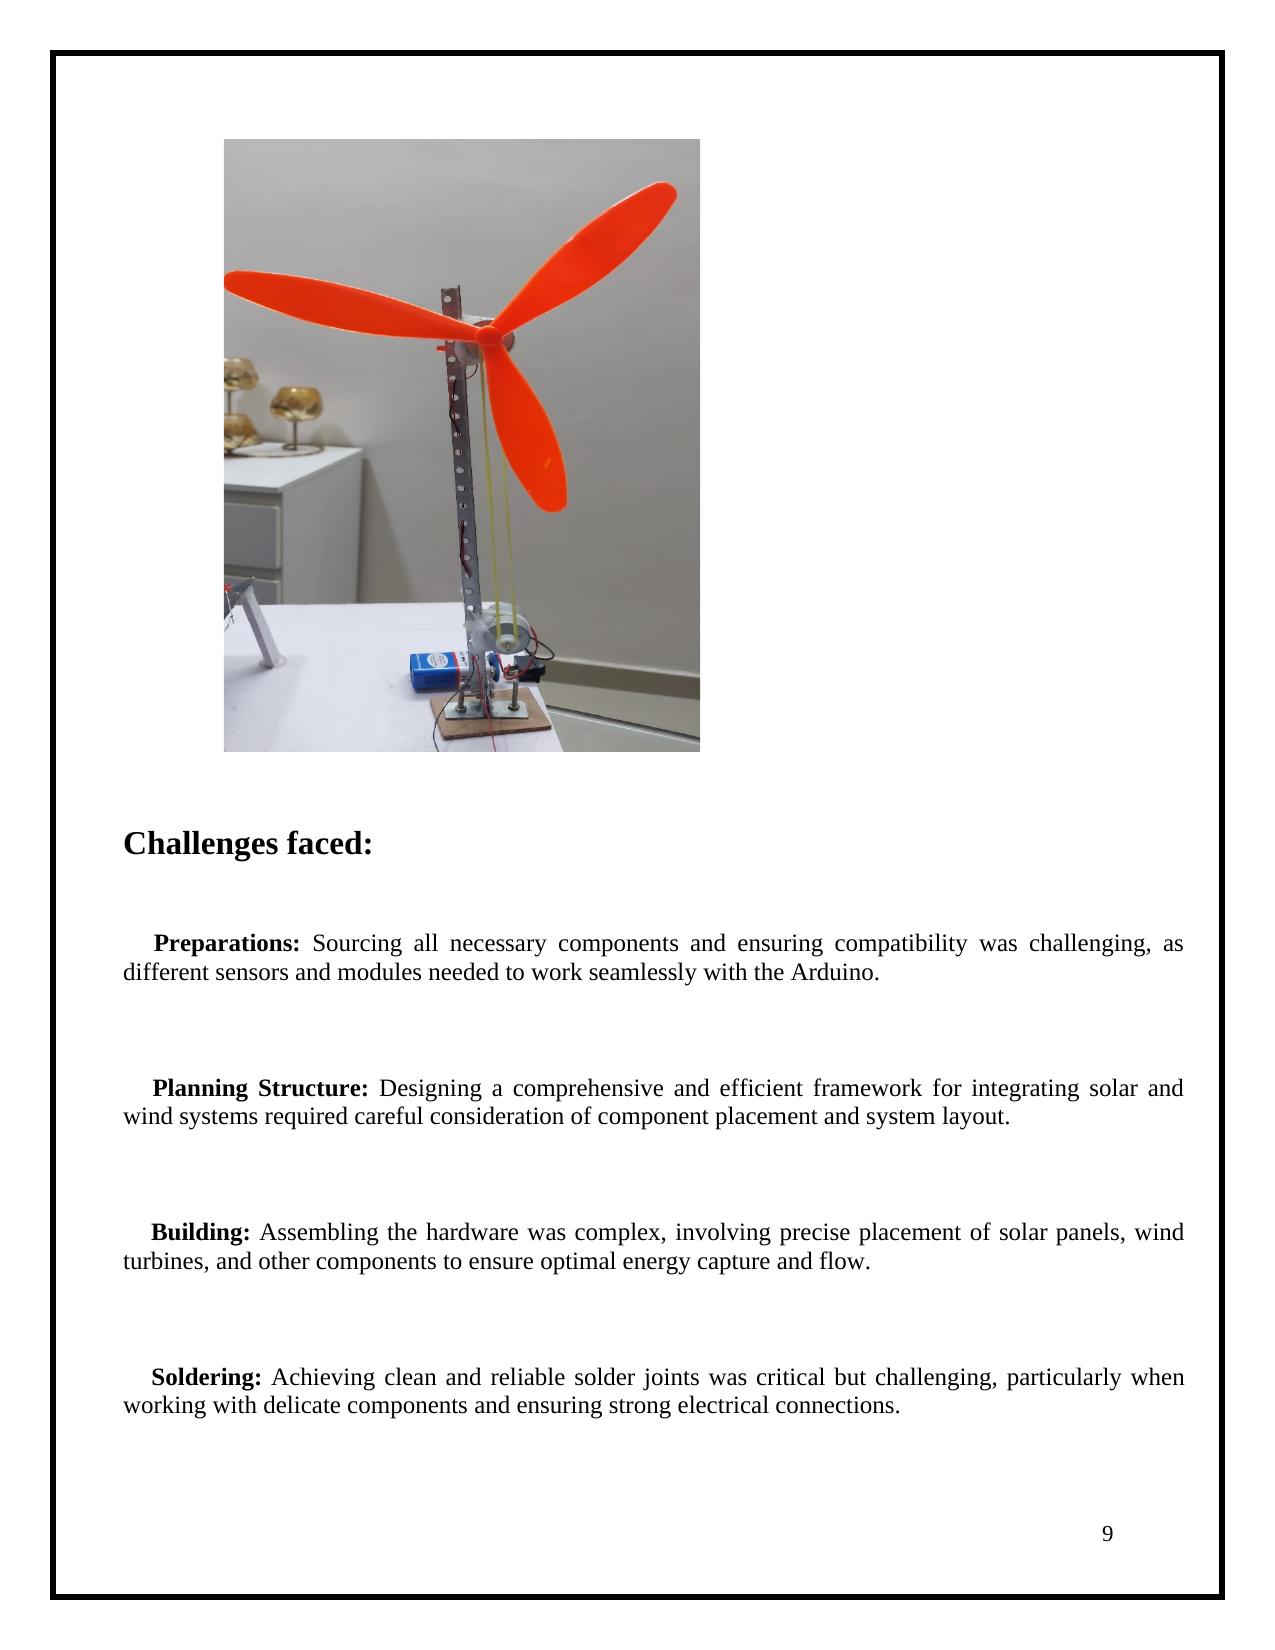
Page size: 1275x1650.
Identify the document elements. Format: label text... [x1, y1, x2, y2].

picture [223, 139, 700, 752]
text  Soldering: Achieving clean and reliable solder joints was critical but challenging, particularly when working with delicate components and ensuring strong electrical connections. [123, 1362, 1185, 1419]
text Challenges faced: [123, 823, 1186, 862]
text  Building: Assembling the hardware was complex, involving precise placement of solar panels, wind turbines, and other components to ensure optimal energy capture and flow. [123, 1217, 1185, 1275]
text  Planning Structure: Designing a comprehensive and efficient framework for integrating solar and wind systems required careful consideration of component placement and system layout. [123, 1073, 1185, 1130]
text  Preparations: Sourcing all necessary components and ensuring compatibility was challenging, as different sensors and modules needed to work seamlessly with the Arduino. [123, 928, 1185, 986]
